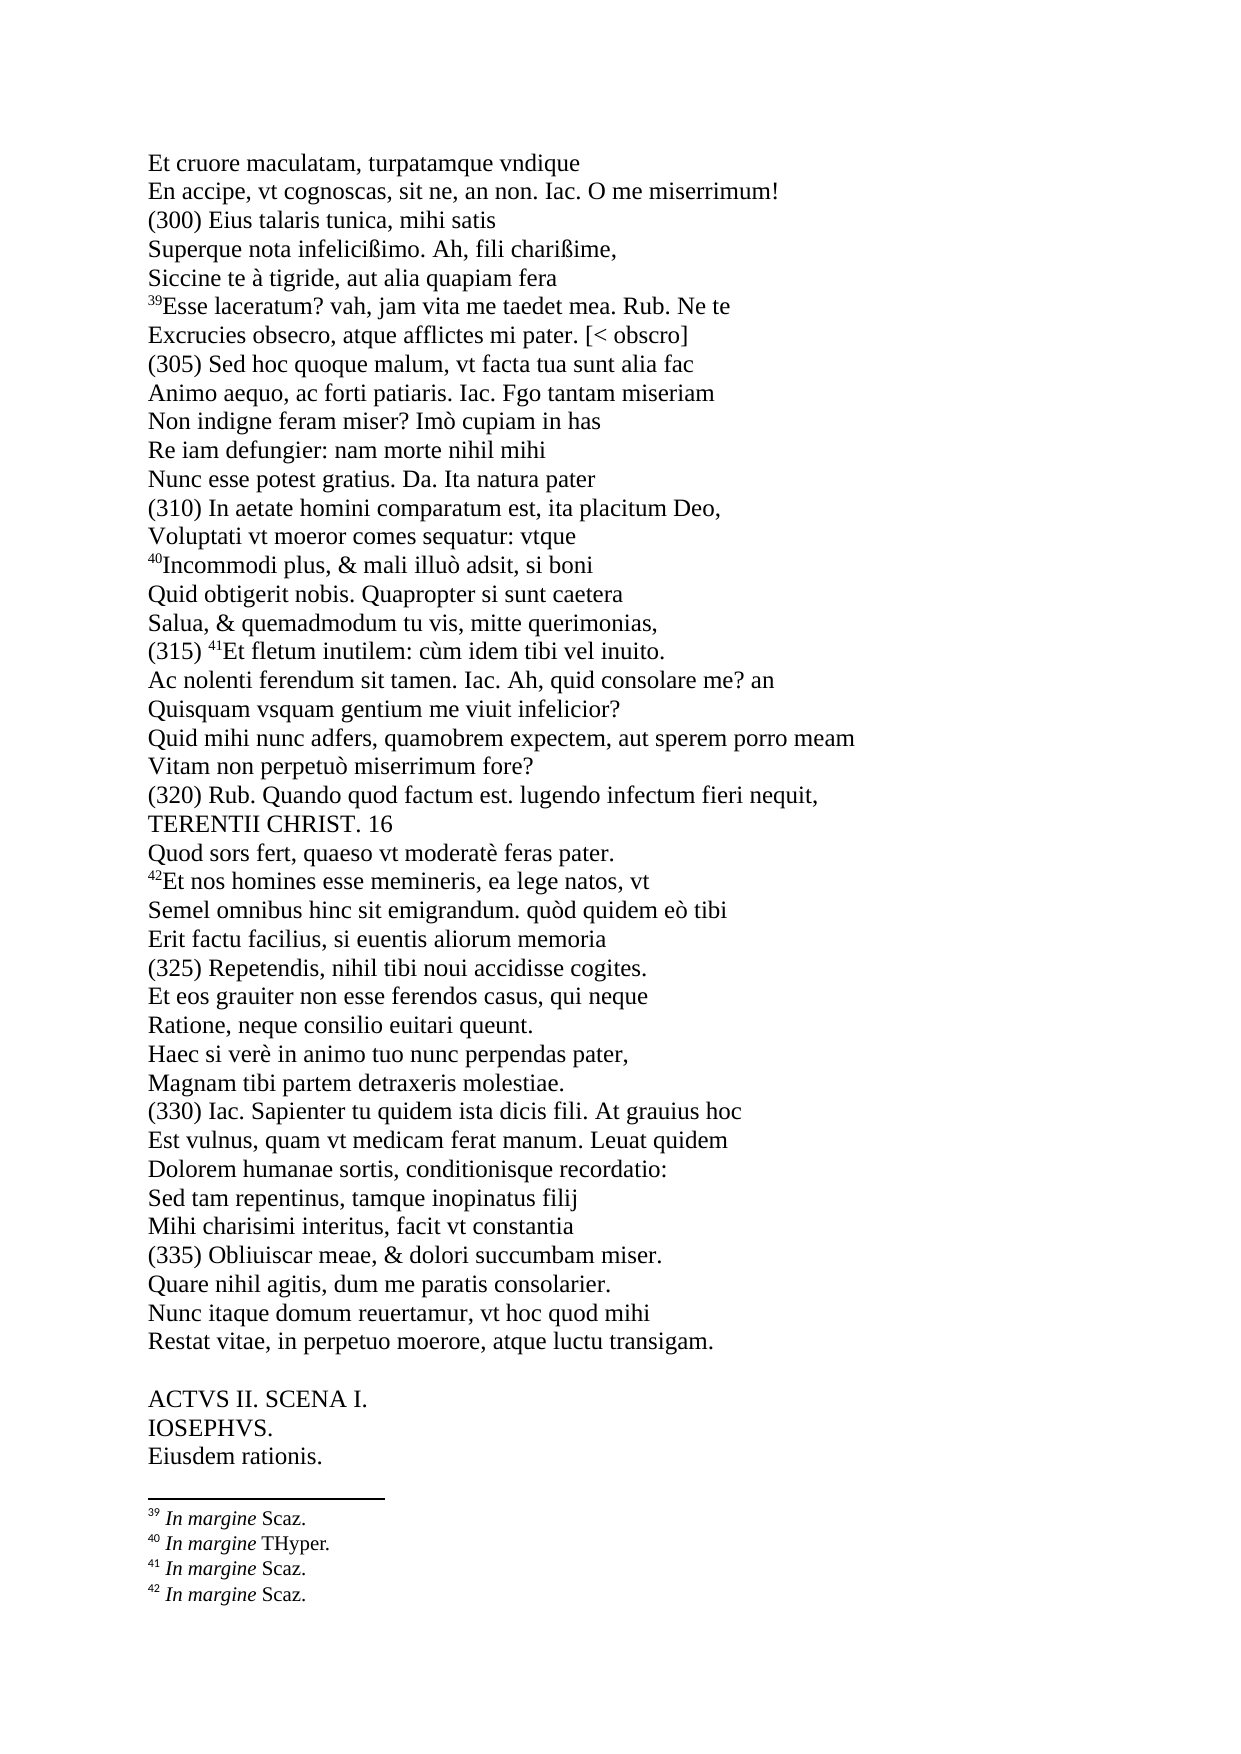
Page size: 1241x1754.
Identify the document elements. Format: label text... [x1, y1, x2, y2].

text Nunc itaque domum reuertamur, vt hoc quod mihi [148, 1298, 1093, 1326]
text Siccine te à tigride, aut alia quapiam fera [148, 263, 1093, 291]
text (325) Repetendis, nihil tibi noui accidisse cogites. [148, 953, 1093, 981]
text Quisquam vsquam gentium me viuit infelicior? [148, 694, 1093, 723]
text (330) Iac. Sapienter tu quidem ista dicis fili. At grauius hoc [148, 1096, 1093, 1125]
text Mihi charisimi interitus, facit vt constantia [148, 1211, 1093, 1240]
text TERENTII CHRIST. 16 [148, 809, 1093, 838]
text Quid mihi nunc adfers, quamobrem expectem, aut sperem porro meam [148, 723, 1093, 751]
text Magnam tibi partem detraxeris molestiae. [148, 1068, 1093, 1096]
text (300) Eius talaris tunica, mihi satis [148, 205, 1093, 234]
text Ratione, neque consilio euitari queunt. [148, 1010, 1093, 1039]
text Voluptati vt moeror comes sequatur: vtque [148, 521, 1093, 550]
text Sed tam repentinus, tamque inopinatus filij [148, 1183, 1093, 1211]
text Superque nota infelicißimo. Ah, fili charißime, [148, 234, 1093, 263]
text Erit factu facilius, si euentis aliorum memoria [148, 924, 1093, 953]
text Re iam defungier: nam morte nihil mihi [148, 435, 1093, 464]
text (305) Sed hoc quoque malum, vt facta tua sunt alia fac [148, 349, 1093, 378]
text Ac nolenti ferendum sit tamen. Iac. Ah, quid consolare me? an [148, 665, 1093, 694]
text Et eos grauiter non esse ferendos casus, qui neque [148, 981, 1093, 1010]
text Animo aequo, ac forti patiaris. Iac. Fgo tantam miseriam [148, 378, 1093, 406]
text Et cruore maculatam, turpatamque vndique [148, 148, 1093, 176]
text Nunc esse potest gratius. Da. Ita natura pater [148, 464, 1093, 493]
text IOSEPHVS. [148, 1413, 1093, 1441]
text Vitam non perpetuò miserrimum fore? [148, 751, 1093, 780]
text Semel omnibus hinc sit emigrandum. quòd quidem eò tibi [148, 895, 1093, 924]
text (335) Obliuiscar meae, & dolori succumbam miser. [148, 1240, 1093, 1269]
text Excrucies obsecro, atque afflictes mi pater. [< obscro] [148, 320, 1093, 349]
text Est vulnus, quam vt medicam ferat manum. Leuat quidem [148, 1125, 1093, 1154]
text Non indigne feram miser? Imò cupiam in has [148, 406, 1093, 435]
text (320) Rub. Quando quod factum est. lugendo infectum fieri nequit, [148, 780, 1093, 809]
text Haec si verè in animo tuo nunc perpendas pater, [148, 1039, 1093, 1068]
text ACTVS II. SCENA I. [148, 1384, 1093, 1413]
text Quare nihil agitis, dum me paratis consolarier. [148, 1269, 1093, 1298]
text En accipe, vt cognoscas, sit ne, an non. Iac. O me miserrimum! [148, 176, 1093, 205]
text Quod sors fert, quaeso vt moderatè feras pater. [148, 838, 1093, 866]
text Eiusdem rationis. [148, 1441, 1093, 1470]
text Incommodi plus, & mali illuò adsit, si boni [148, 550, 1093, 579]
text (315) Et fletum inutilem: cùm idem tibi vel inuito. [148, 636, 1093, 665]
text Et nos homines esse memineris, ea lege natos, vt [148, 866, 1093, 895]
text Quid obtigerit nobis. Quapropter si sunt caetera [148, 579, 1093, 608]
text Dolorem humanae sortis, conditionisque recordatio: [148, 1154, 1093, 1183]
text Restat vitae, in perpetuo moerore, atque luctu transigam. [148, 1326, 1093, 1355]
text Salua, & quemadmodum tu vis, mitte querimonias, [148, 608, 1093, 636]
text (310) In aetate homini comparatum est, ita placitum Deo, [148, 493, 1093, 521]
text Esse laceratum? vah, jam vita me taedet mea. Rub. Ne te [148, 291, 1093, 320]
